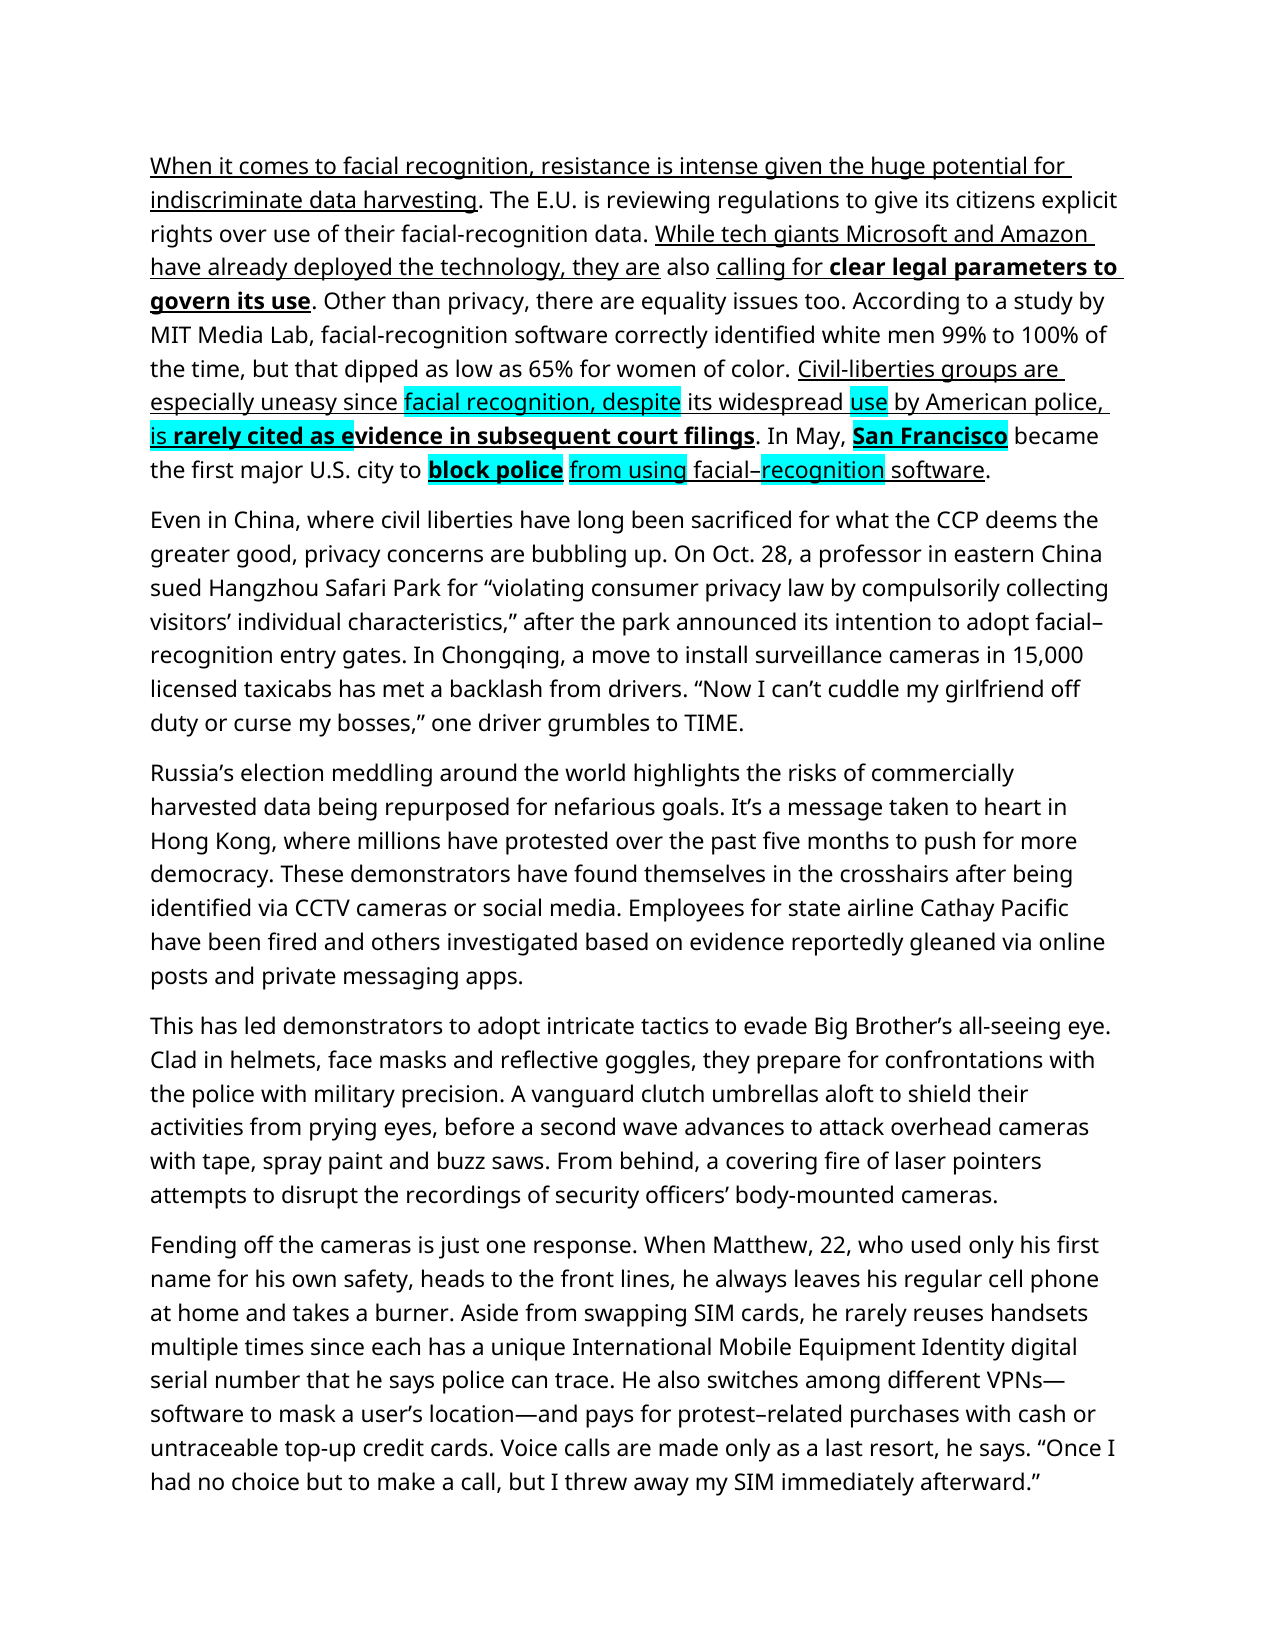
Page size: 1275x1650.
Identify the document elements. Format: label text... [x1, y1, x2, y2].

text Even in China, where civil liberties have long been sacrificed for what the CCP deems the greater good, privacy concerns are bubbling up. On Oct. 28, a professor in eastern China sued Hangzhou Safari Park for “violating consumer privacy law by compulsorily collecting visitors’ individual characteristics,” after the park announced its intention to adopt facial–recognition entry gates. In Chongqing, a move to install surveillance cameras in 15,000 licensed taxicabs has met a backlash from drivers. “Now I can’t cuddle my girlfriend off duty or curse my bosses,” one driver grumbles to TIME. [150, 504, 1125, 738]
text Russia’s election meddling around the world highlights the risks of commercially harvested data being repurposed for nefarious goals. It’s a message taken to heart in Hong Kong, where millions have protested over the past five months to push for more democracy. These demonstrators have found themselves in the crosshairs after being identified via CCTV cameras or social media. Employees for state airline Cathay Pacific have been fired and others investigated based on evidence reportedly gleaned via online posts and private messaging apps. [150, 757, 1125, 991]
text Fending off the cameras is just one response. When Matthew, 22, who used only his first name for his own safety, heads to the front lines, he always leaves his regular cell phone at home and takes a burner. Aside from swapping SIM cards, he rarely reuses handsets multiple times since each has a unique International Mobile Equipment Identity digital serial number that he says police can trace. He also switches among different VPNs—software to mask a user’s location—and pays for protest–related purchases with cash or untraceable top-up credit cards. Voice calls are made only as a last resort, he says. “Once I had no choice but to make a call, but I threw away my SIM immediately afterward.” [150, 1229, 1125, 1497]
text When it comes to facial recognition, resistance is intense given the huge potential for indiscriminate data harvesting. The E.U. is reviewing regulations to give its citizens explicit rights over use of their facial-recognition data. While tech giants Microsoft and Amazon have already deployed the technology, they are also calling for clear legal parameters to govern its use. Other than privacy, there are equality issues too. According to a study by MIT Media Lab, facial-recognition software correctly identified white men 99% to 100% of the time, but that dipped as low as 65% for women of color. Civil-liberties groups are especially uneasy since facial recognition, despite its widespread use by American police, is rarely cited as evidence in subsequent court filings. In May, San Francisco became the first major U.S. city to block police from using facial–recognition software. [150, 150, 1125, 485]
text This has led demonstrators to adopt intricate tactics to evade Big Brother’s all-seeing eye. Clad in helmets, face masks and reflective goggles, they prepare for confrontations with the police with military precision. A vanguard clutch umbrellas aloft to shield their activities from prying eyes, before a second wave advances to attack overhead cameras with tape, spray paint and buzz saws. From behind, a covering fire of laser pointers attempts to disrupt the recordings of security officers’ body-mounted cameras. [150, 1010, 1125, 1210]
